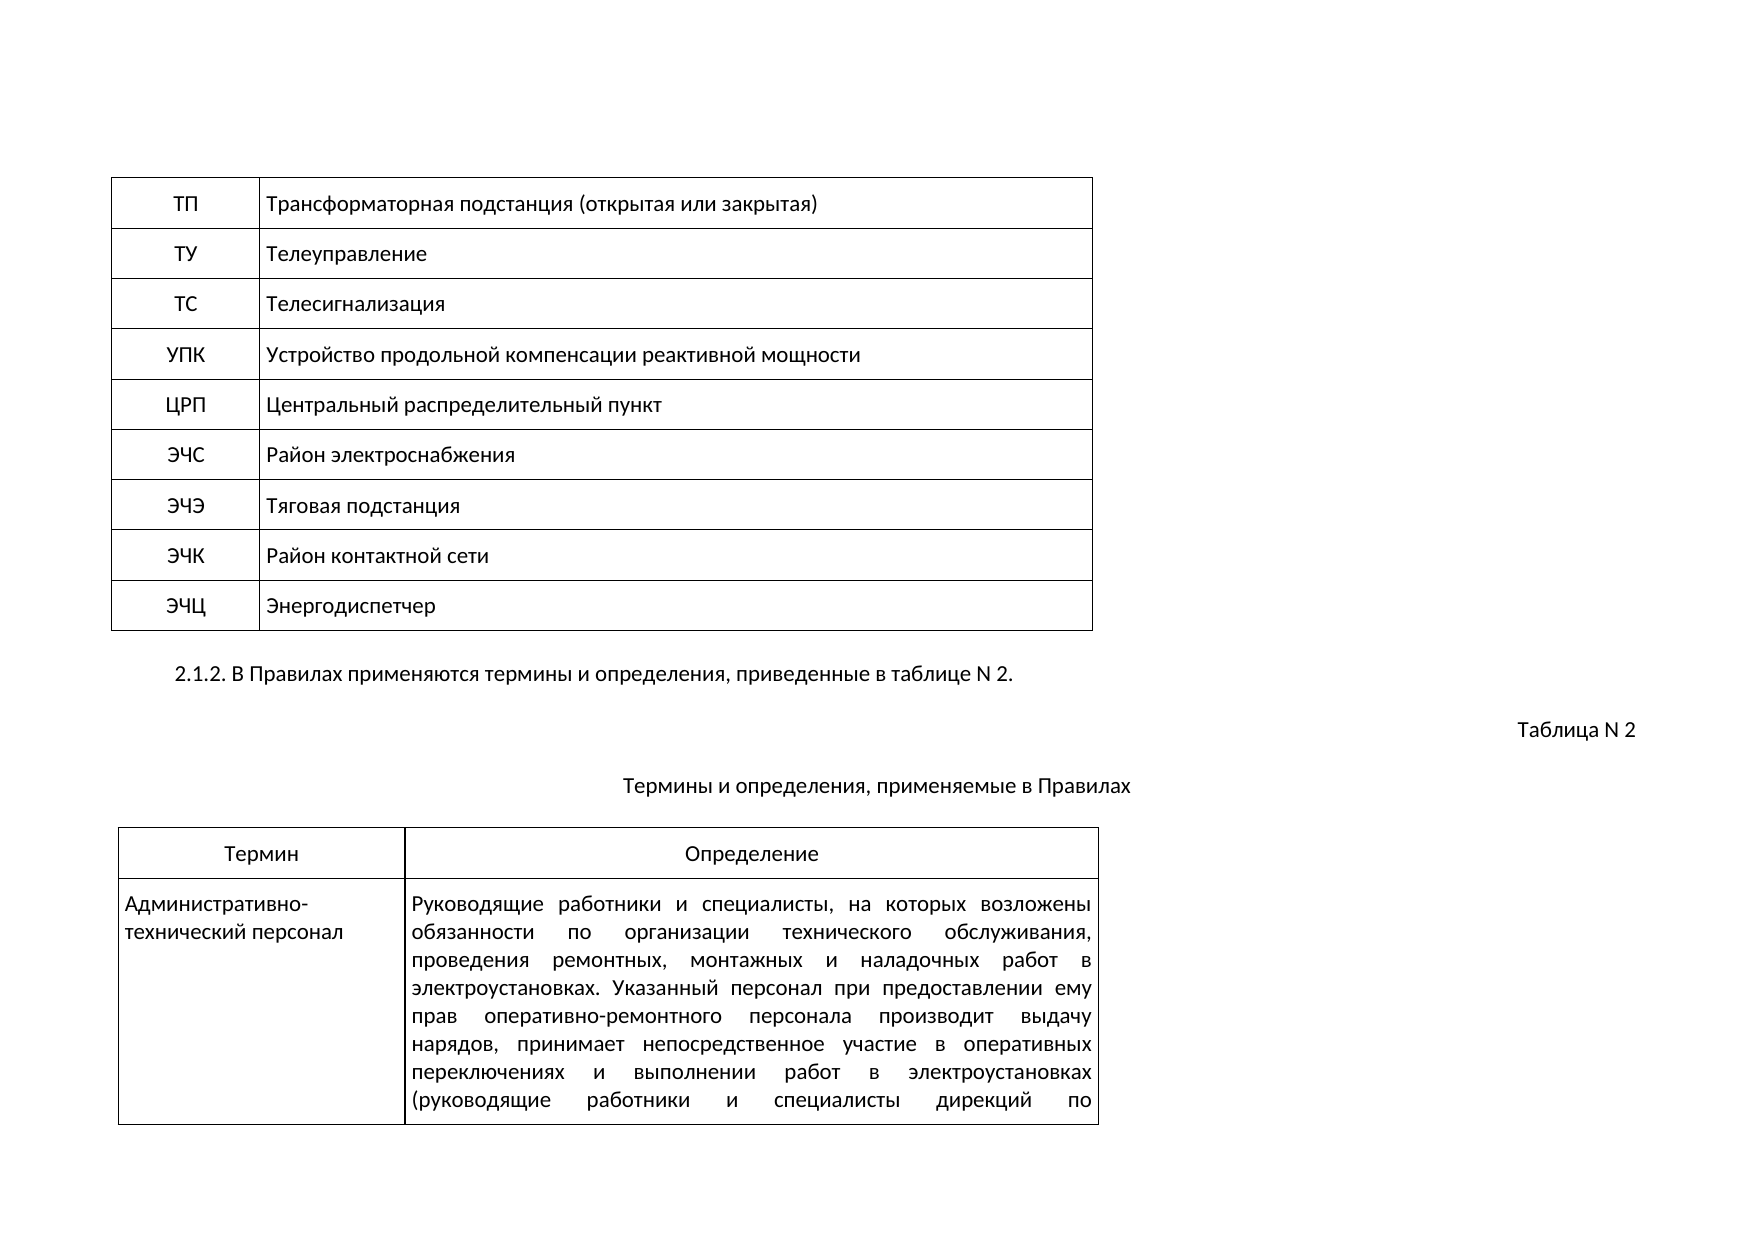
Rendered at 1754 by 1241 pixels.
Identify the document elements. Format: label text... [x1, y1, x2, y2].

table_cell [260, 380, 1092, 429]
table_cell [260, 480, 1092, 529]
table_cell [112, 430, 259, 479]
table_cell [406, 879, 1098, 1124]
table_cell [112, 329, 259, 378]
text Термины и определения, применяемые в Правилах [118, 771, 1636, 799]
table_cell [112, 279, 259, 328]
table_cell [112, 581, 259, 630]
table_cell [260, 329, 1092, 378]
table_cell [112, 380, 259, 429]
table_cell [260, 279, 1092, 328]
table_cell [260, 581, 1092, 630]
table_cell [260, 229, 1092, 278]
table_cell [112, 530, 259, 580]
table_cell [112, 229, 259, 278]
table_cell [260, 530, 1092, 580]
text Таблица N 2 [118, 715, 1636, 743]
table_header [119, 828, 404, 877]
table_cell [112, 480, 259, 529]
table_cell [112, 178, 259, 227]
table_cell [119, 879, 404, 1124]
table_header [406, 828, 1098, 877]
text 2.1.2. В Правилах применяются термины и определения, приведенные в таблице N 2. [118, 659, 1636, 687]
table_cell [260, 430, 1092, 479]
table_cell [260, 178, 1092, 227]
